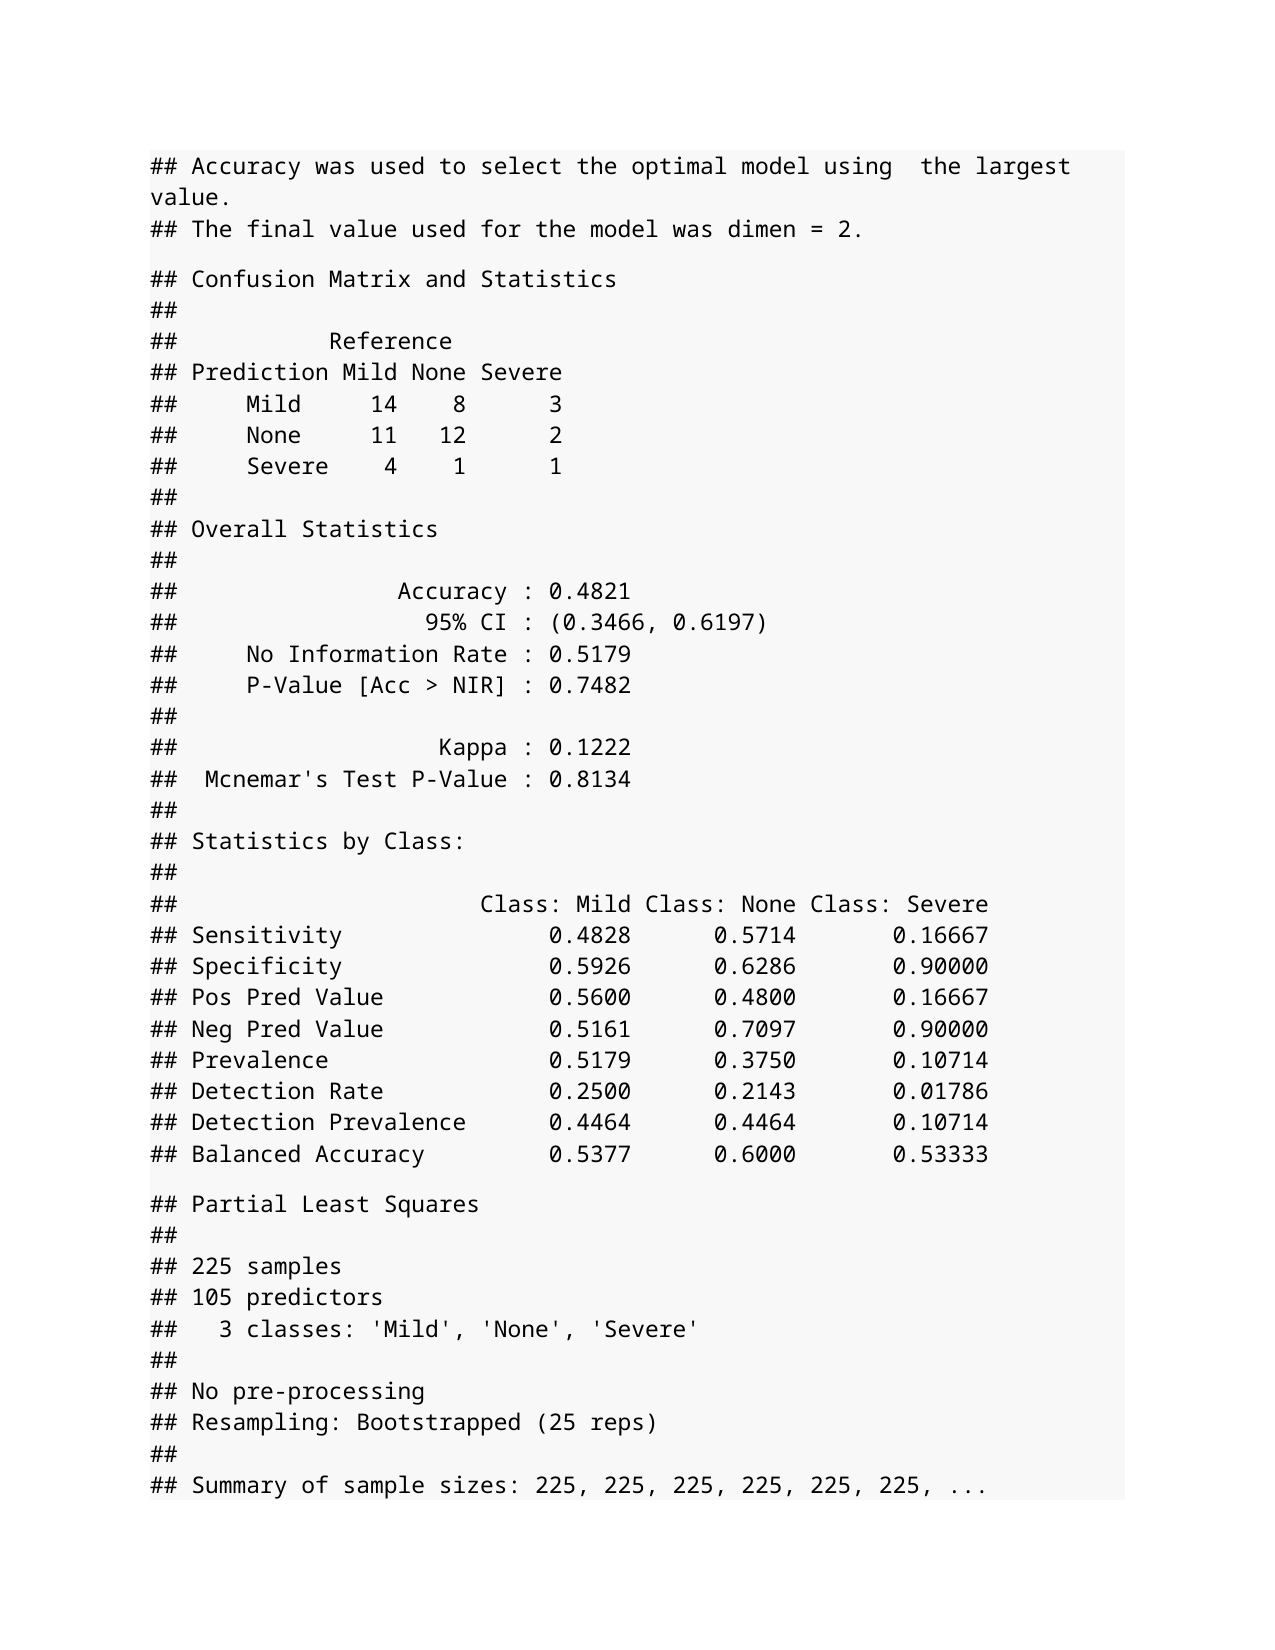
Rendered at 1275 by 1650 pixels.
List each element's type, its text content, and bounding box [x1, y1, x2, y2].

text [150, 1187, 1125, 1500]
text ## Confusion Matrix and Statistics ## ## Reference ## Prediction Mild None Severe ## Mild 14 8 3 ## None 11 12 2 ## Severe 4 1 1 ## ## Overall Statistics ## ## Accuracy : 0.4821 ## 95% CI : (0.3466, 0.6197) ## No Information Rate : 0.5179 ## P-Value [Acc > NIR] : 0.7482 ## ## Kappa : 0.1222 ## Mcnemar's Test P-Value : 0.8134 ## ## Statistics by Class: ## ## Class: Mild Class: None Class: Severe ## Sensitivity 0.4828 0.5714 0.16667 ## Specificity 0.5926 0.6286 0.90000 ## Pos Pred Value 0.5600 0.4800 0.16667 ## Neg Pred Value 0.5161 0.7097 0.90000 ## Prevalence 0.5179 0.3750 0.10714 ## Detection Rate 0.2500 0.2143 0.01786 ## Detection Prevalence 0.4464 0.4464 0.10714 ## Balanced Accuracy 0.5377 0.6000 0.53333 [150, 262, 1125, 1169]
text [150, 150, 1125, 244]
